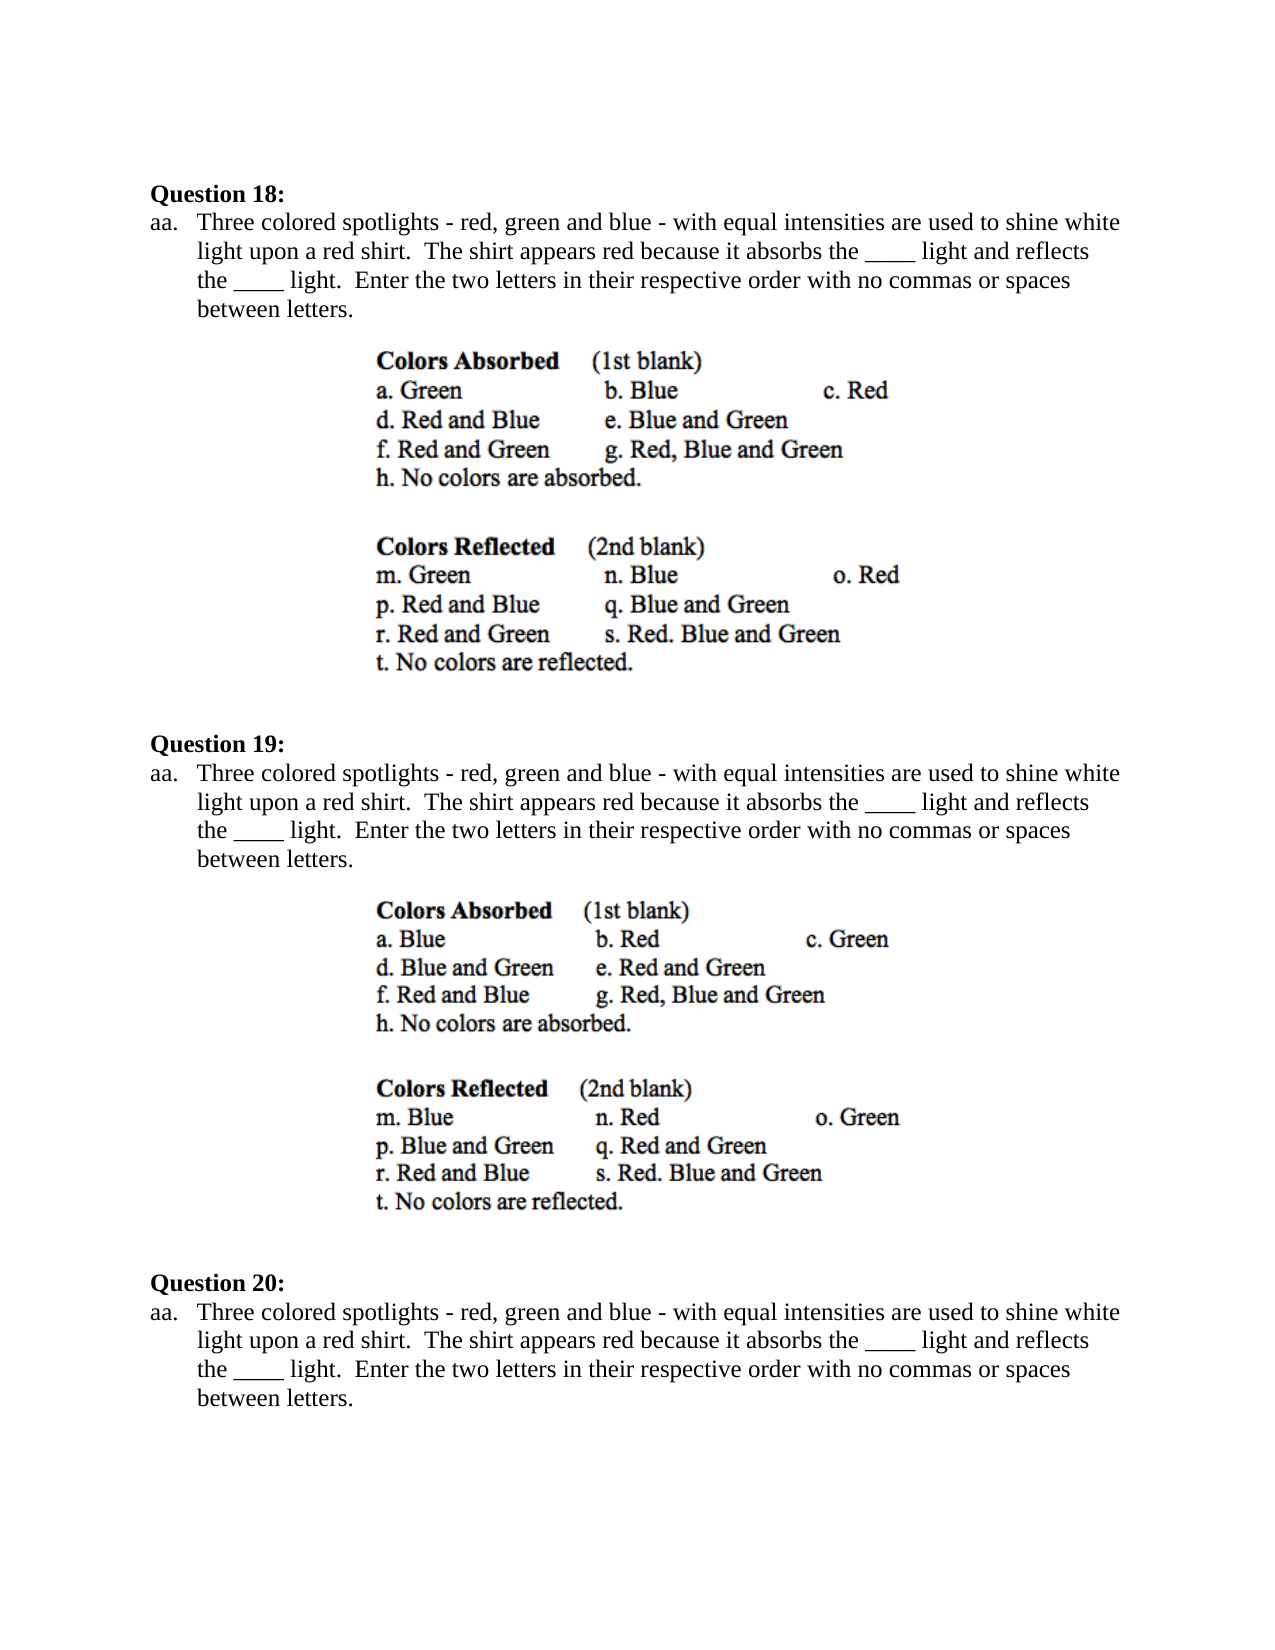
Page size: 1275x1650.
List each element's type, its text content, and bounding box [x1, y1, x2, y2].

text Question 19: [150, 729, 1125, 758]
text aa. Three colored spotlights - red, green and blue - with equal intensities are used to shine white light upon a red shirt. The shirt appears red because it absorbs the ____ light and reflects the ____ light. Enter the two letters in their respective order with no commas or spaces between letters. [150, 1297, 1125, 1412]
picture [375, 901, 901, 1211]
picture [375, 351, 901, 672]
text Question 20: [150, 1268, 1125, 1297]
text Question 18: [150, 179, 1125, 207]
text aa. Three colored spotlights - red, green and blue - with equal intensities are used to shine white light upon a red shirt. The shirt appears red because it absorbs the ____ light and reflects the ____ light. Enter the two letters in their respective order with no commas or spaces between letters. [150, 758, 1125, 873]
text aa. Three colored spotlights - red, green and blue - with equal intensities are used to shine white light upon a red shirt. The shirt appears red because it absorbs the ____ light and reflects the ____ light. Enter the two letters in their respective order with no commas or spaces between letters. [150, 207, 1125, 322]
